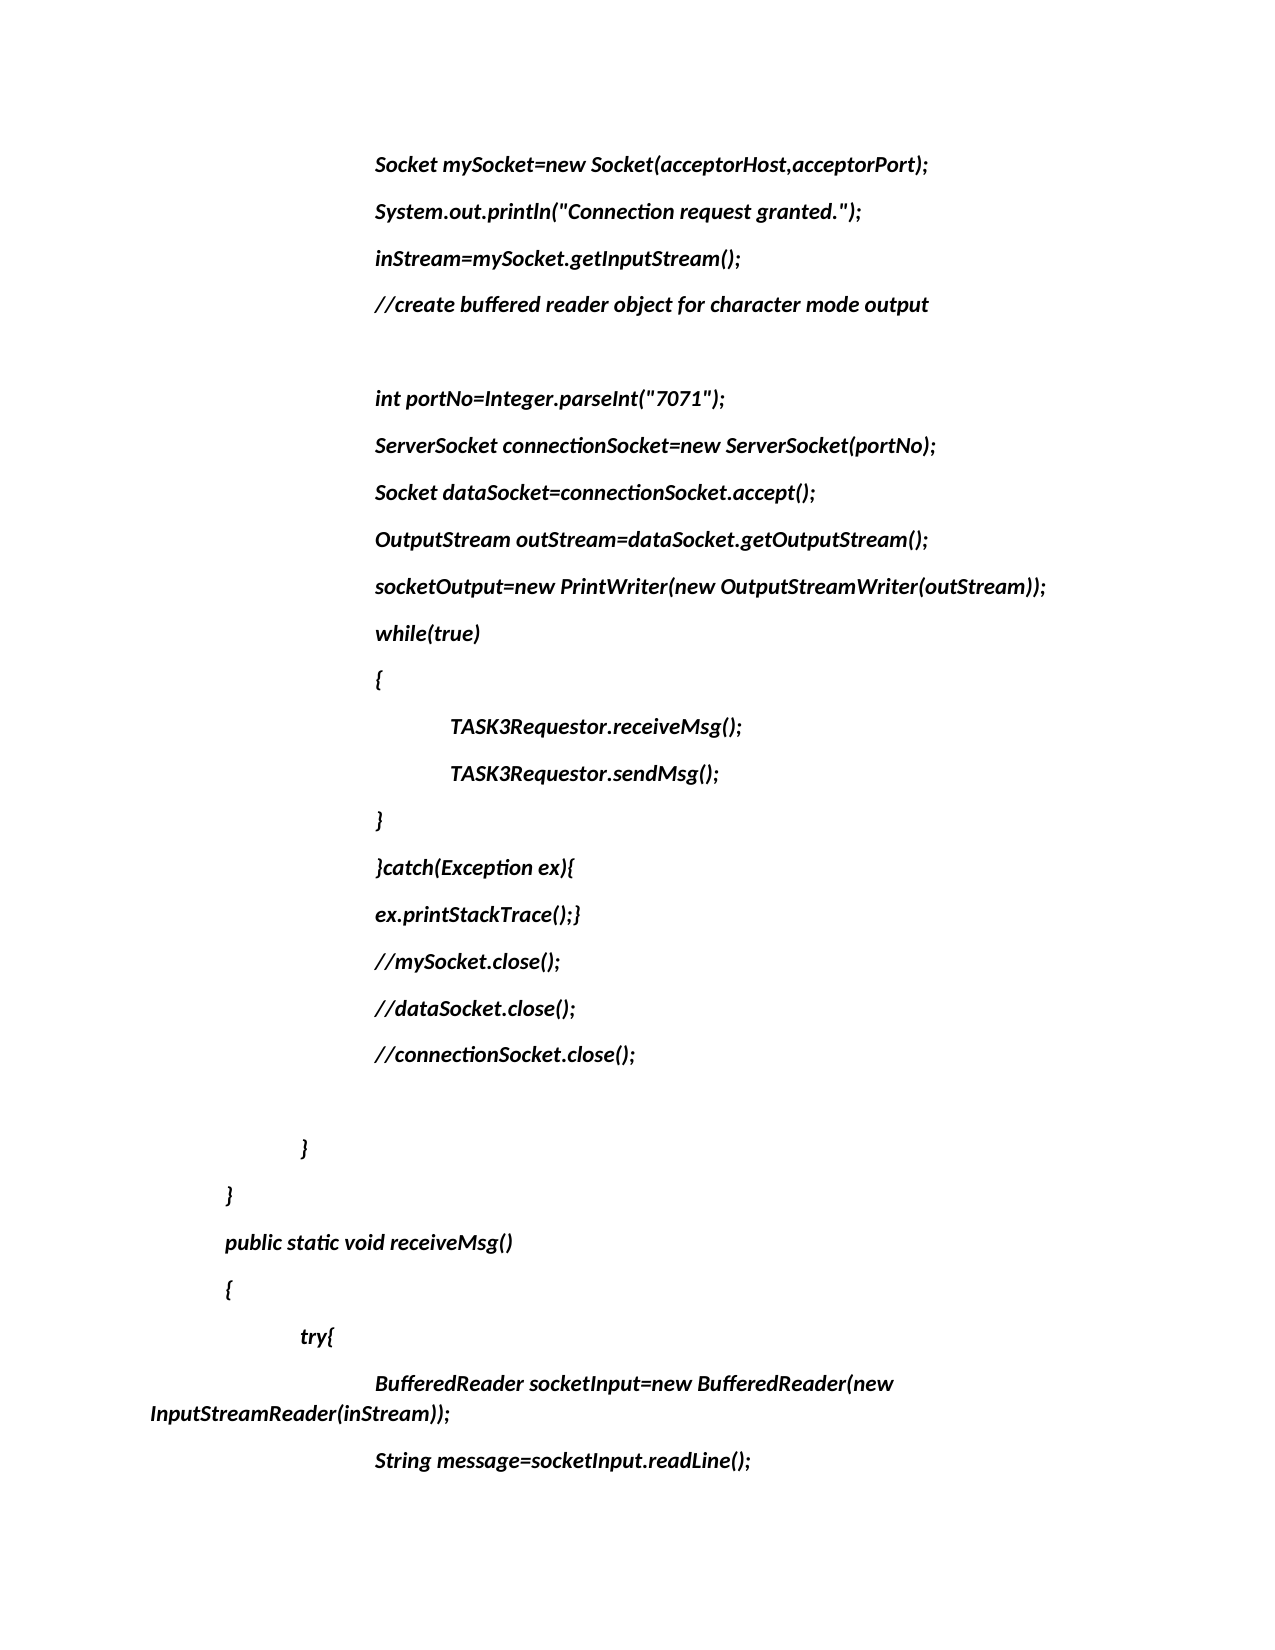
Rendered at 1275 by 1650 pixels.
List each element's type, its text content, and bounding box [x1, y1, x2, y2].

text //mySocket.close(); [150, 947, 1125, 975]
text } [150, 1181, 1125, 1209]
text ex.printStackTrace();} [150, 900, 1125, 928]
text TASK3Requestor.sendMsg(); [150, 759, 1125, 787]
text while(true) [150, 619, 1125, 647]
text { [150, 1275, 1125, 1303]
text try{ [150, 1322, 1125, 1350]
text System.out.println("Connection request granted."); [150, 197, 1125, 225]
text Socket dataSocket=connectionSocket.accept(); [150, 478, 1125, 506]
text }catch(Exception ex){ [150, 853, 1125, 881]
text socketOutput=new PrintWriter(new OutputStreamWriter(outStream)); [150, 572, 1125, 600]
text //create buffered reader object for character mode output [150, 291, 1125, 319]
text } [150, 1134, 1125, 1162]
text Socket mySocket=new Socket(acceptorHost,acceptorPort); [150, 150, 1125, 178]
text int portNo=Integer.parseInt("7071"); [150, 384, 1125, 412]
text inStream=mySocket.getInputStream(); [150, 244, 1125, 272]
text //dataSocket.close(); [150, 994, 1125, 1022]
text public static void receiveMsg() [150, 1228, 1125, 1256]
text TASK3Requestor.receiveMsg(); [150, 712, 1125, 741]
text BufferedReader socketInput=new BufferedReader(new InputStreamReader(inStream)); [150, 1369, 1125, 1427]
text { [150, 666, 1125, 694]
text String message=socketInput.readLine(); [150, 1446, 1125, 1474]
text } [150, 806, 1125, 834]
text //connectionSocket.close(); [150, 1041, 1125, 1069]
text OutputStream outStream=dataSocket.getOutputStream(); [150, 525, 1125, 553]
text ServerSocket connectionSocket=new ServerSocket(portNo); [150, 431, 1125, 459]
